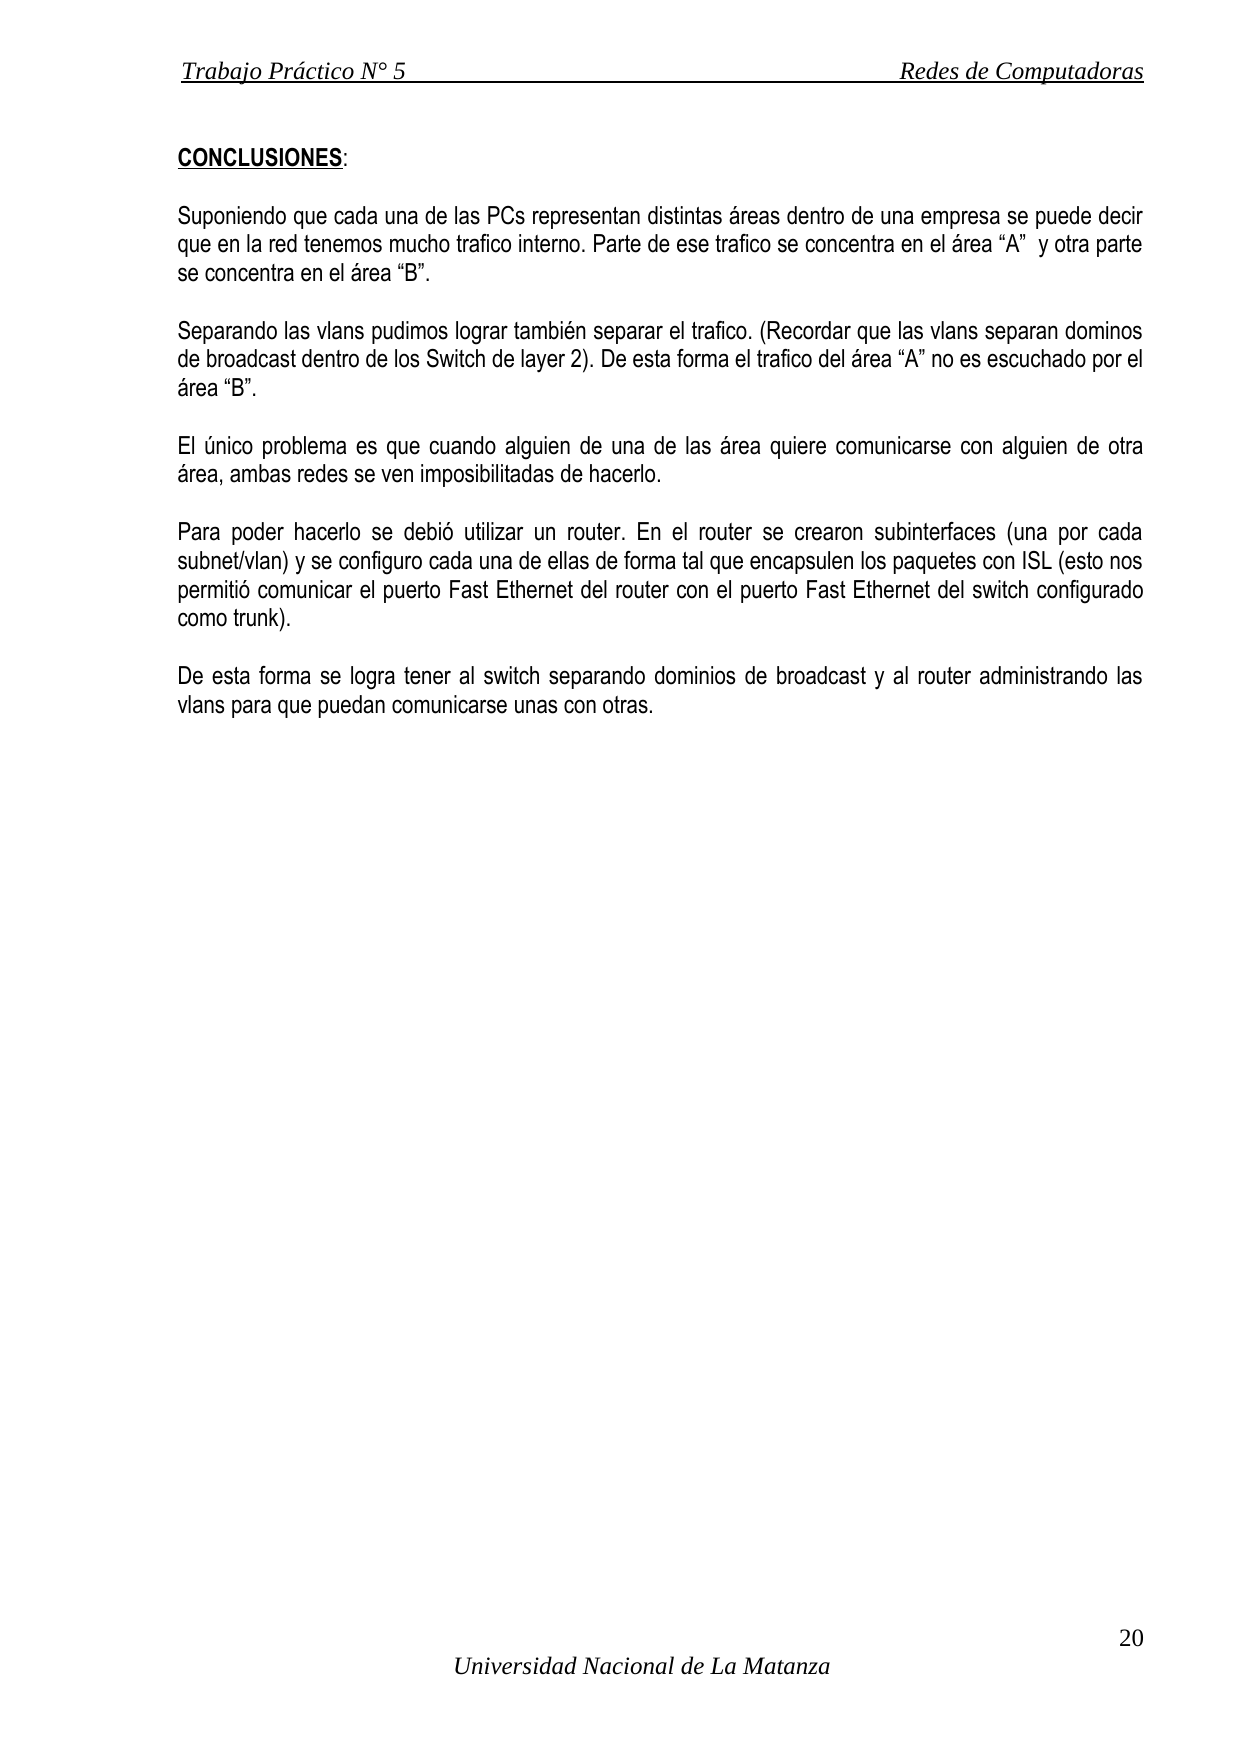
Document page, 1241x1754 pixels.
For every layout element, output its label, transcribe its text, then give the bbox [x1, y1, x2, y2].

text CONCLUSIONES: [177, 143, 1144, 171]
text De esta forma se logra tener al switch separando dominios de broadcast y al router administrando las vlans para que puedan comunicarse unas con otras. [177, 661, 1144, 718]
text Para poder hacerlo se debió utilizar un router. En el router se crearon subinterfaces (una por cada subnet/vlan) y se configuro cada una de ellas de forma tal que encapsulen los paquetes con ISL (esto nos permitió comunicar el puerto Fast Ethernet del router con el puerto Fast Ethernet del switch configurado como trunk). [177, 517, 1144, 632]
text Suponiendo que cada una de las PCs representan distintas áreas dentro de una empresa se puede decir que en la red tenemos mucho trafico interno. Parte de ese trafico se concentra en el área “A” y otra parte se concentra en el área “B”. [177, 201, 1144, 287]
text El único problema es que cuando alguien de una de las área quiere comunicarse con alguien de otra área, ambas redes se ven imposibilitadas de hacerlo. [177, 431, 1144, 488]
text Separando las vlans pudimos lograr también separar el trafico. (Recordar que las vlans separan dominos de broadcast dentro de los Switch de layer 2). De esta forma el trafico del área “A” no es escuchado por el área “B”. [177, 316, 1144, 402]
